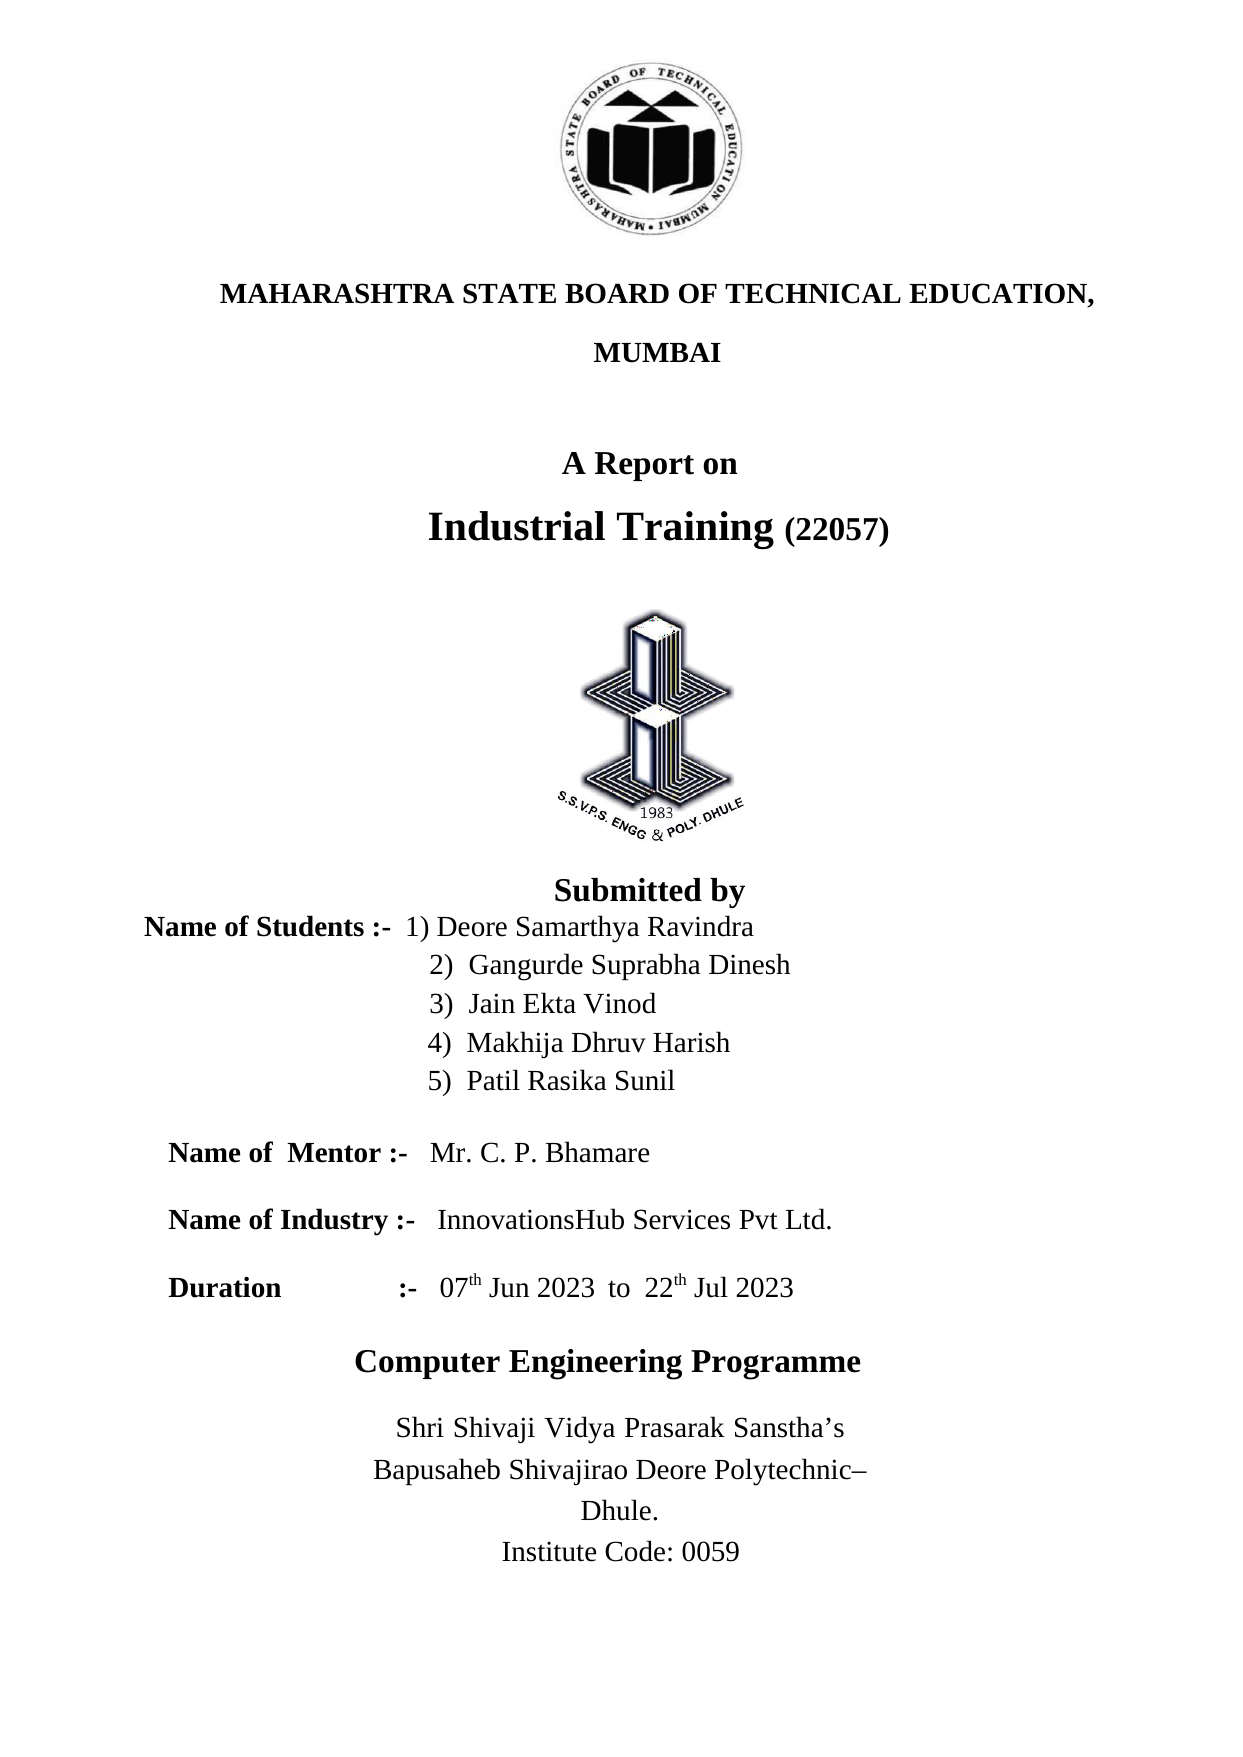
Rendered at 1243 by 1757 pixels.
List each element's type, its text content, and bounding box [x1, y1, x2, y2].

list Makhija Dhruv Harish [427, 1025, 1180, 1058]
picture [554, 59, 746, 241]
subtitle A Report on [119, 443, 737, 482]
list Patil Rasika Sunil [427, 1063, 1180, 1097]
subtitle Submitted by [119, 634, 745, 909]
list Jain Ekta Vinod [429, 986, 1180, 1019]
text Duration :- 07th Jun 2023 to 22th Jul 2023 [168, 1270, 1180, 1303]
subtitle Computer Engineering Programme [354, 1341, 1180, 1379]
text Name of Mentor :- Mr. C. P. Bhamare [168, 1135, 1180, 1169]
text Name of Industry :- InnovationsHub Services Pvt Ltd. [168, 1202, 1180, 1236]
text Name of Students :- 1) Deore Samarthya Ravindra [119, 909, 754, 943]
picture [556, 609, 744, 842]
list Gangurde Suprabha Dinesh [429, 947, 1180, 981]
text Industrial Training (22057) [171, 501, 1146, 549]
